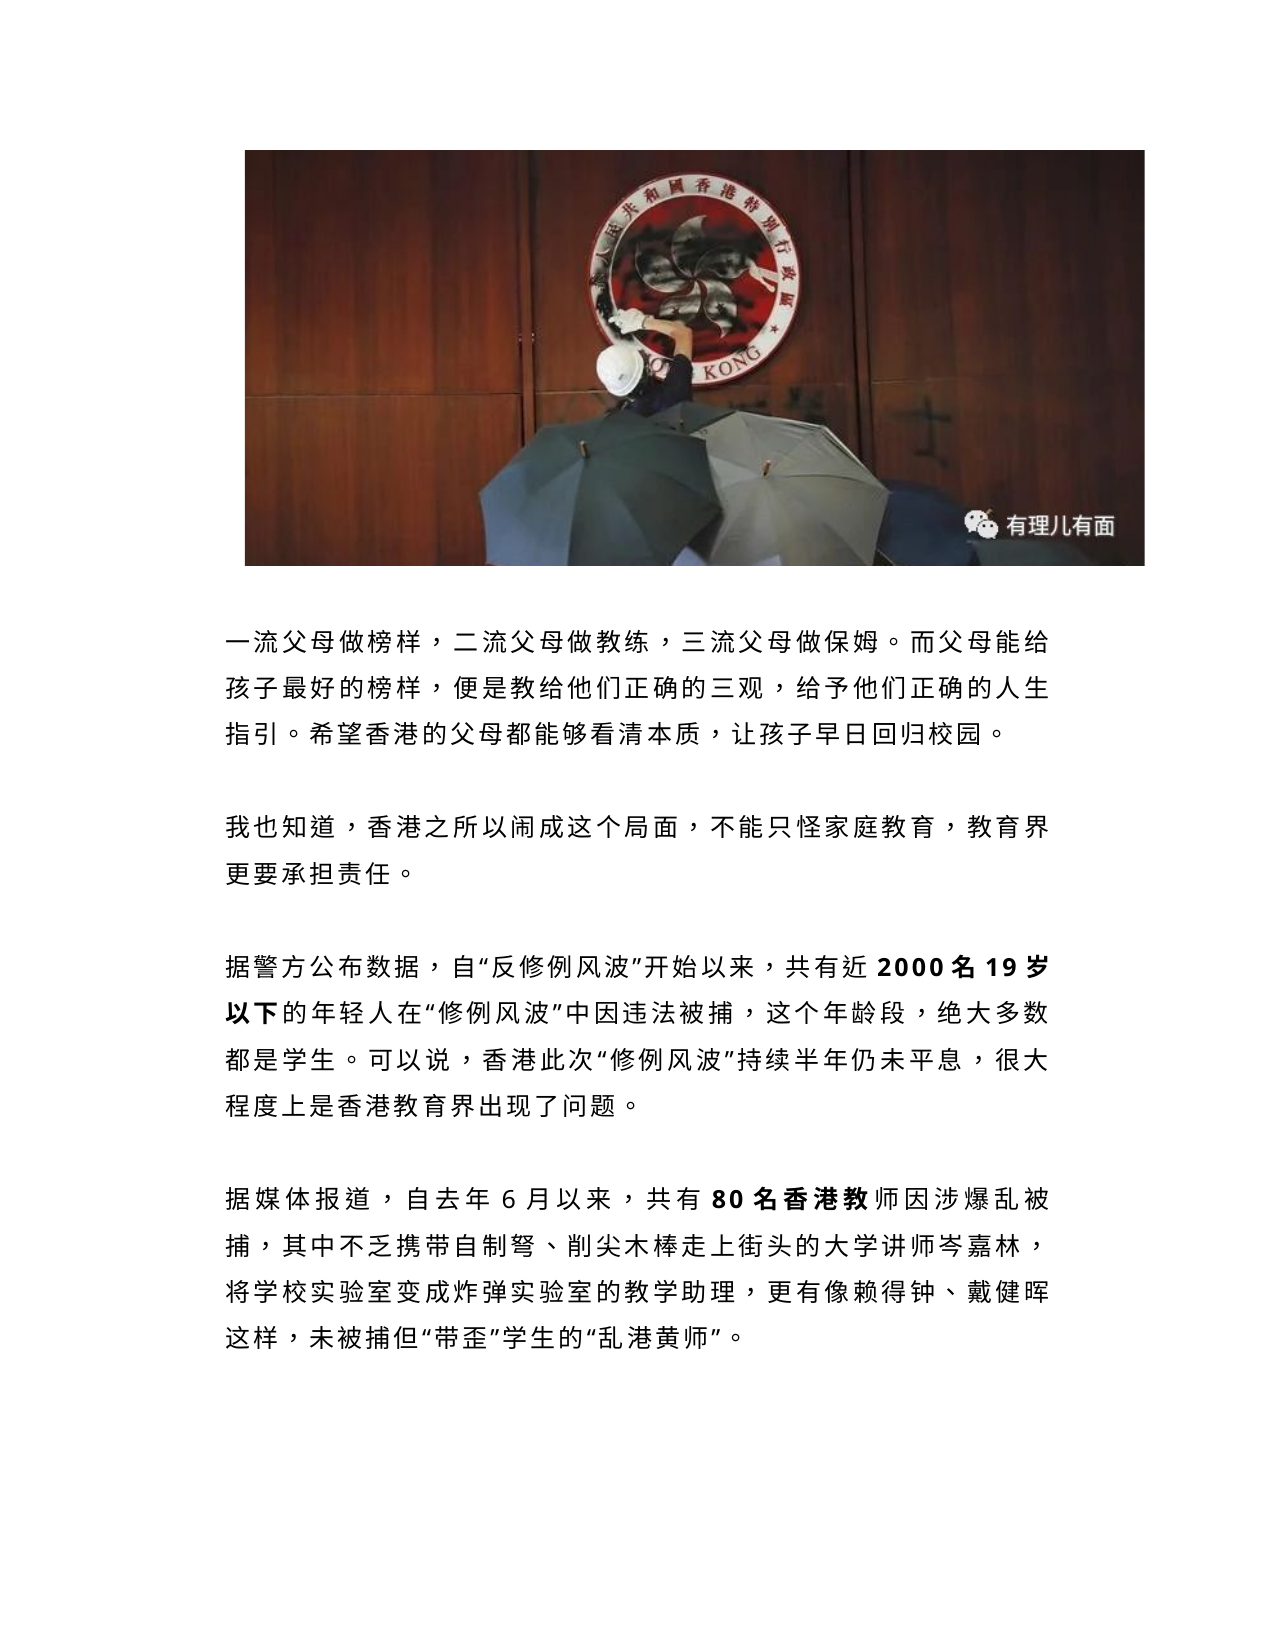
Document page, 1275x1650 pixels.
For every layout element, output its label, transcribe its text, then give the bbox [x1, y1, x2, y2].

text 我也知道，香港之所以闹成这个局面，不能只怪家庭教育，教育界更要承担责任。 [225, 798, 1050, 891]
text 据警方公布数据，自“反修例风波”开始以来，共有近2000名19岁以下的年轻人在“修例风波”中因违法被捕，这个年龄段，绝大多数都是学生。可以说，香港此次“修例风波”持续半年仍未平息，很大程度上是香港教育界出现了问题。 [225, 937, 1050, 1123]
text 据媒体报道，自去年6月以来，共有80名香港教师因涉爆乱被捕，其中不乏携带自制弩、削尖木棒走上街头的大学讲师岑嘉林，将学校实验室变成炸弹实验室的教学助理，更有像赖得钟、戴健晖这样，未被捕但“带歪”学生的“乱港黄师”。 [225, 1169, 1050, 1355]
picture [244, 150, 1145, 566]
text 一流父母做榜样，二流父母做教练，三流父母做保姆。而父母能给孩子最好的榜样，便是教给他们正确的三观，给予他们正确的人生指引。希望香港的父母都能够看清本质，让孩子早日回归校园。 [225, 612, 1050, 751]
